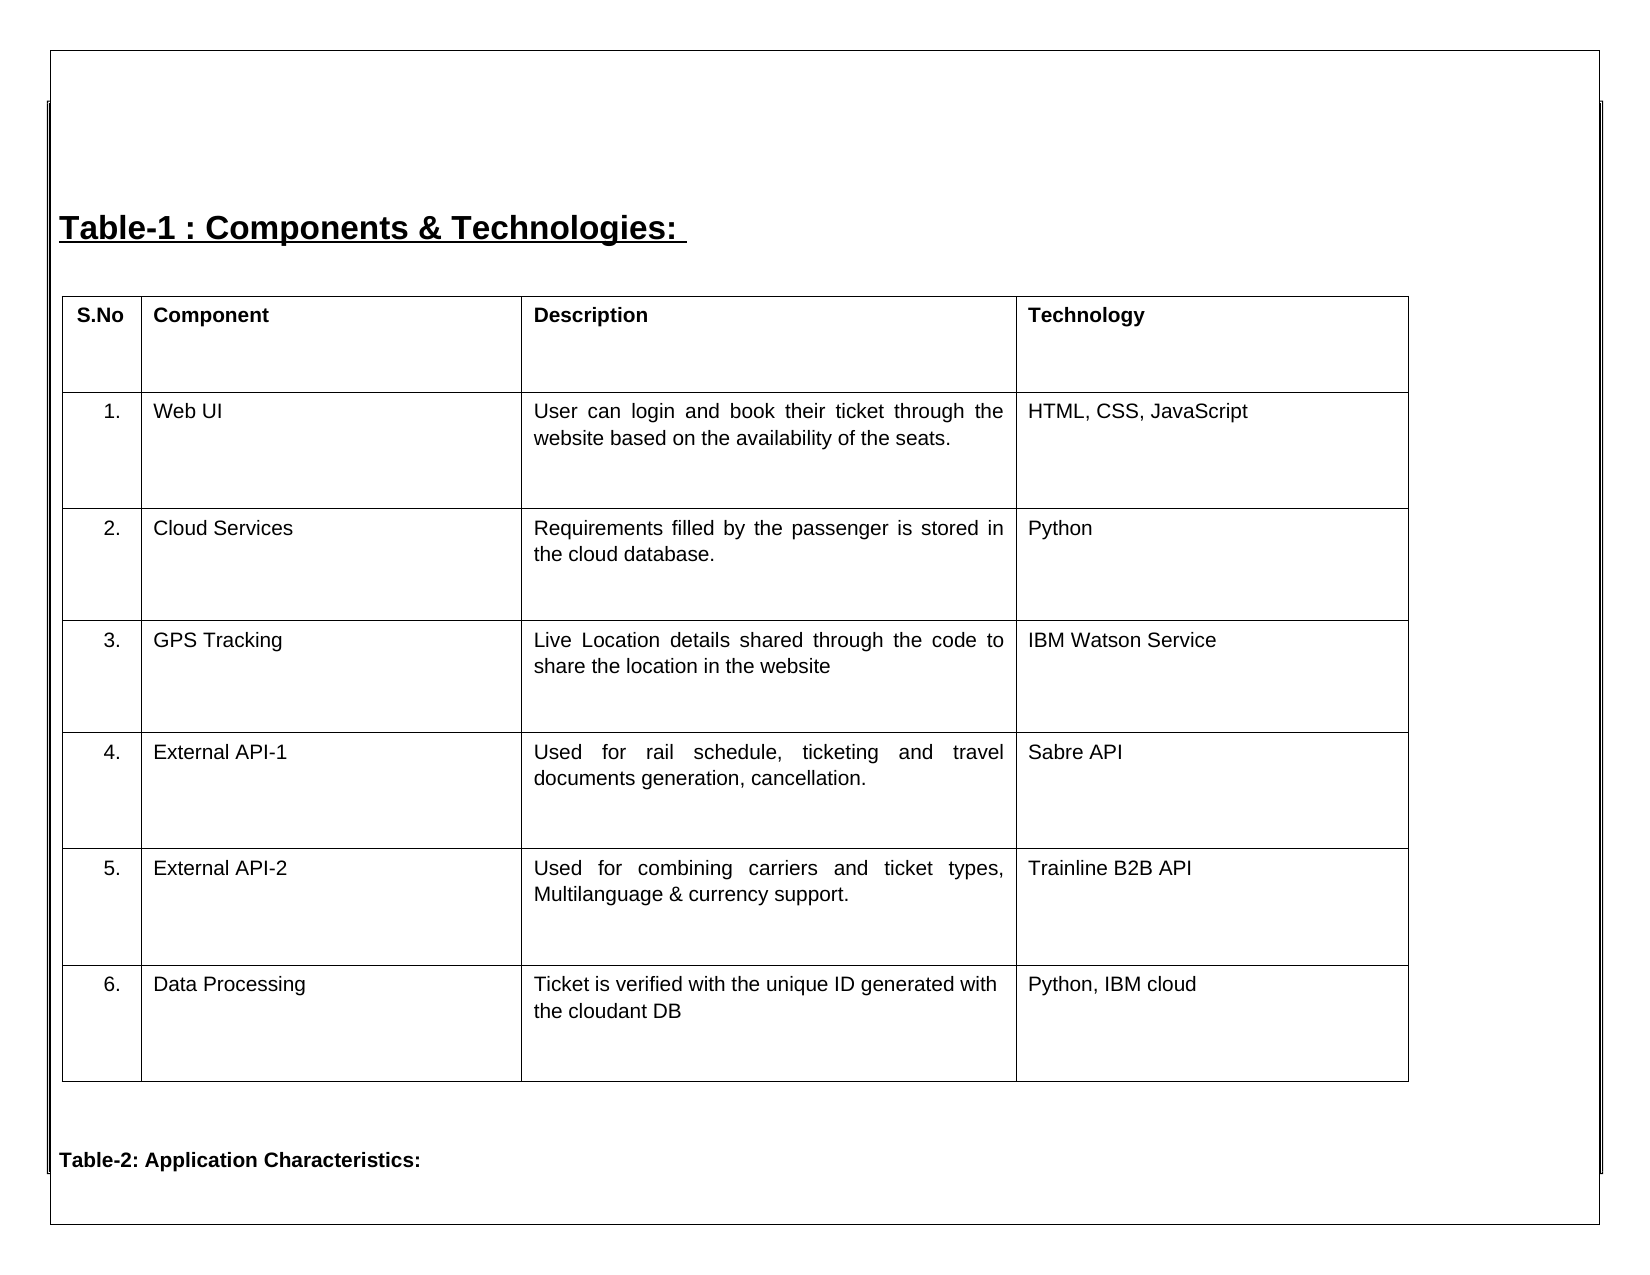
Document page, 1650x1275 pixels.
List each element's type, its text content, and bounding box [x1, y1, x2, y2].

text Table-1 : Components & Technologies: [59, 208, 1591, 246]
table_cell External API-1 [142, 733, 521, 848]
table_cell 4. [63, 733, 141, 848]
table_header Component [142, 297, 521, 392]
table_cell Requirements filled by the passenger is stored in the cloud database. [522, 509, 1016, 620]
table_cell User can login and book their ticket through the website based on the availability of the seats. [522, 393, 1016, 508]
table_cell 2. [63, 509, 141, 620]
table_cell 3. [63, 621, 141, 732]
table_cell Sabre API [1017, 733, 1408, 848]
table_cell Python, IBM cloud [1017, 966, 1408, 1081]
table_header S.No [63, 297, 141, 392]
table_cell HTML, CSS, JavaScript [1017, 393, 1408, 508]
table_header Technology [1017, 297, 1408, 392]
table_cell Trainline B2B API [1017, 849, 1408, 964]
table_header Description [522, 297, 1016, 392]
text Table-2: Application Characteristics: [59, 1147, 1591, 1171]
table_cell Cloud Services [142, 509, 521, 620]
table_cell GPS Tracking [142, 621, 521, 732]
table_cell Used for combining carriers and ticket types, Multilanguage & currency support. [522, 849, 1016, 964]
table_cell 6. [63, 966, 141, 1081]
table_cell External API-2 [142, 849, 521, 964]
table_cell IBM Watson Service [1017, 621, 1408, 732]
table_cell Used for rail schedule, ticketing and travel documents generation, cancellation. [522, 733, 1016, 848]
table_cell 1. [63, 393, 141, 508]
table_cell Ticket is verified with the unique ID generated with the cloudant DB [522, 966, 1016, 1081]
table_cell Web UI [142, 393, 521, 508]
table_cell Python [1017, 509, 1408, 620]
table_cell Live Location details shared through the code to share the location in the website [522, 621, 1016, 732]
table_cell 5. [63, 849, 141, 964]
table_cell Data Processing [142, 966, 521, 1081]
